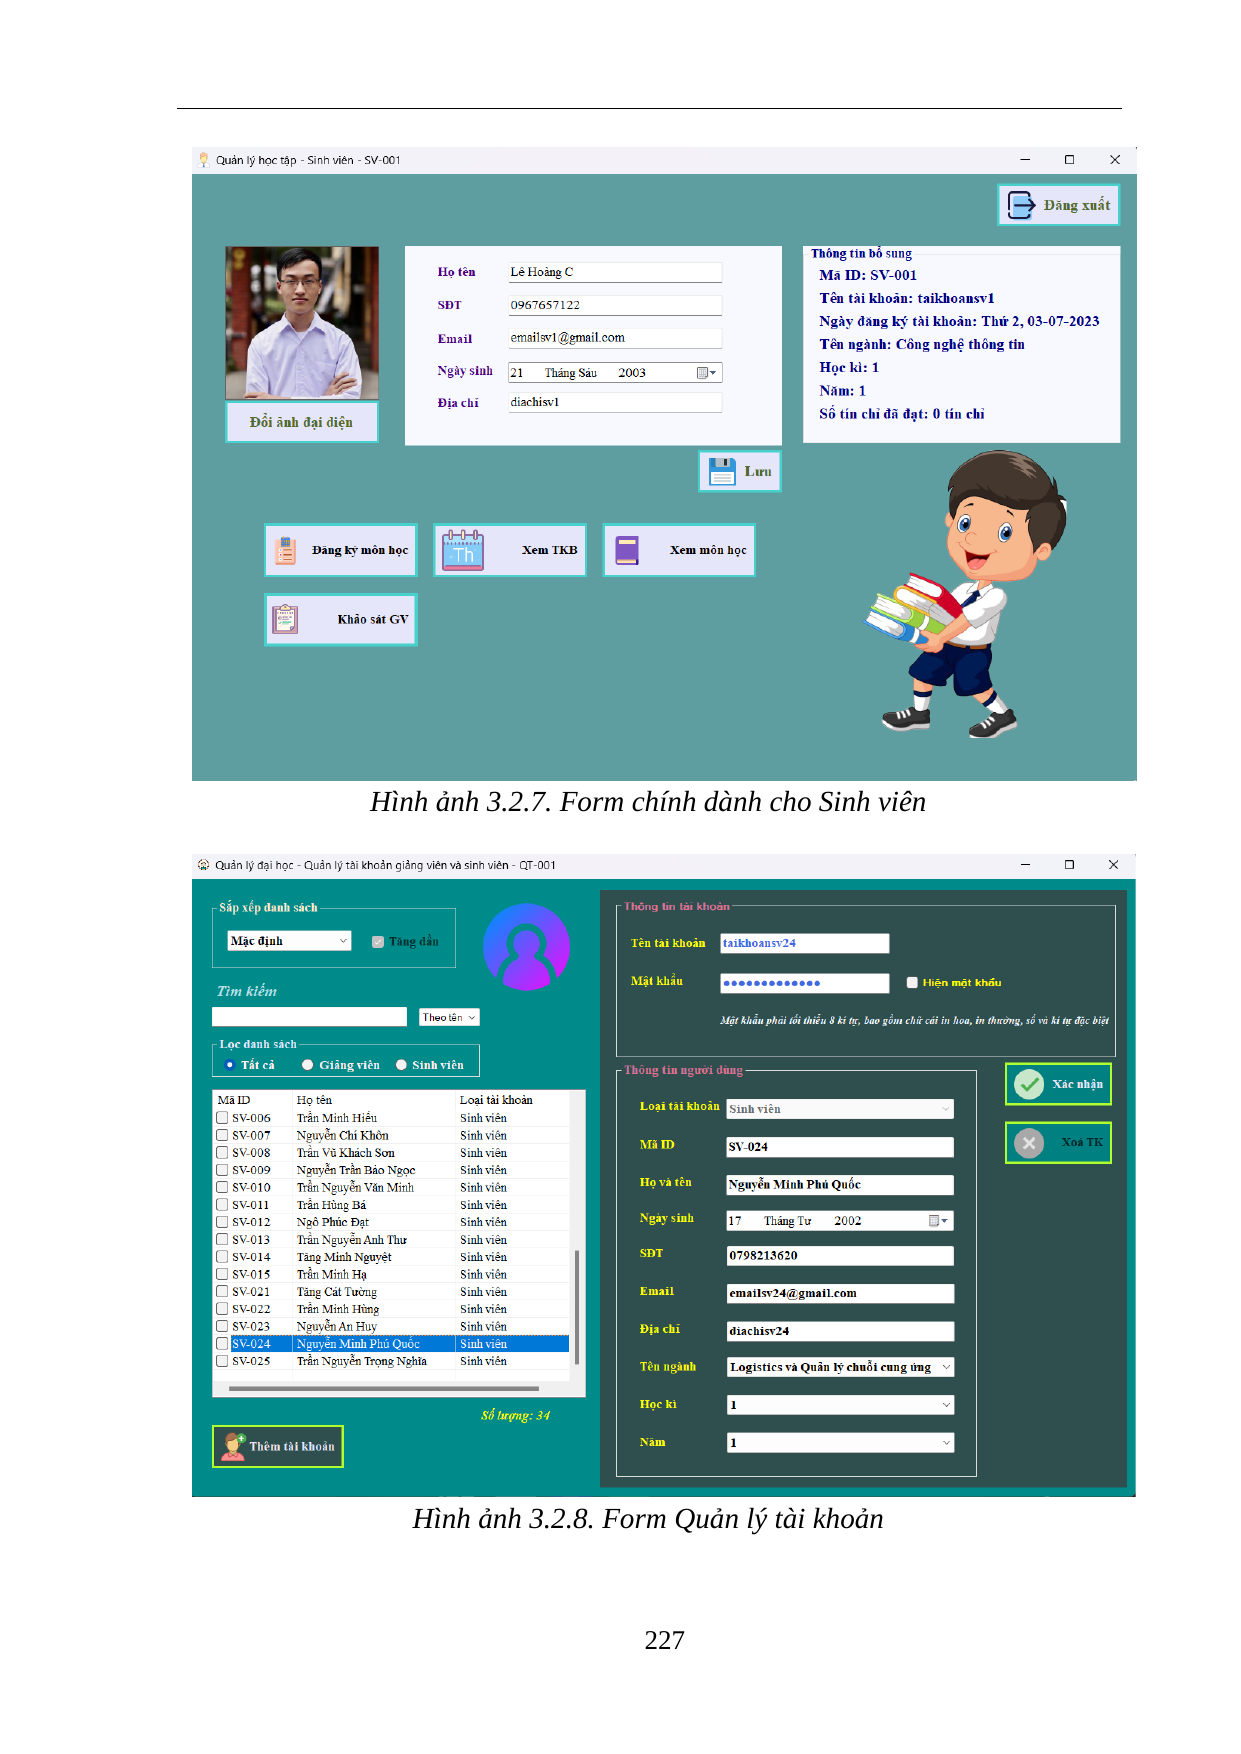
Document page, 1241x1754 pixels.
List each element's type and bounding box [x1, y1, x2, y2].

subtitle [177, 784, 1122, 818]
picture [192, 147, 1137, 781]
picture [192, 854, 1136, 1497]
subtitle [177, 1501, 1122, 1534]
